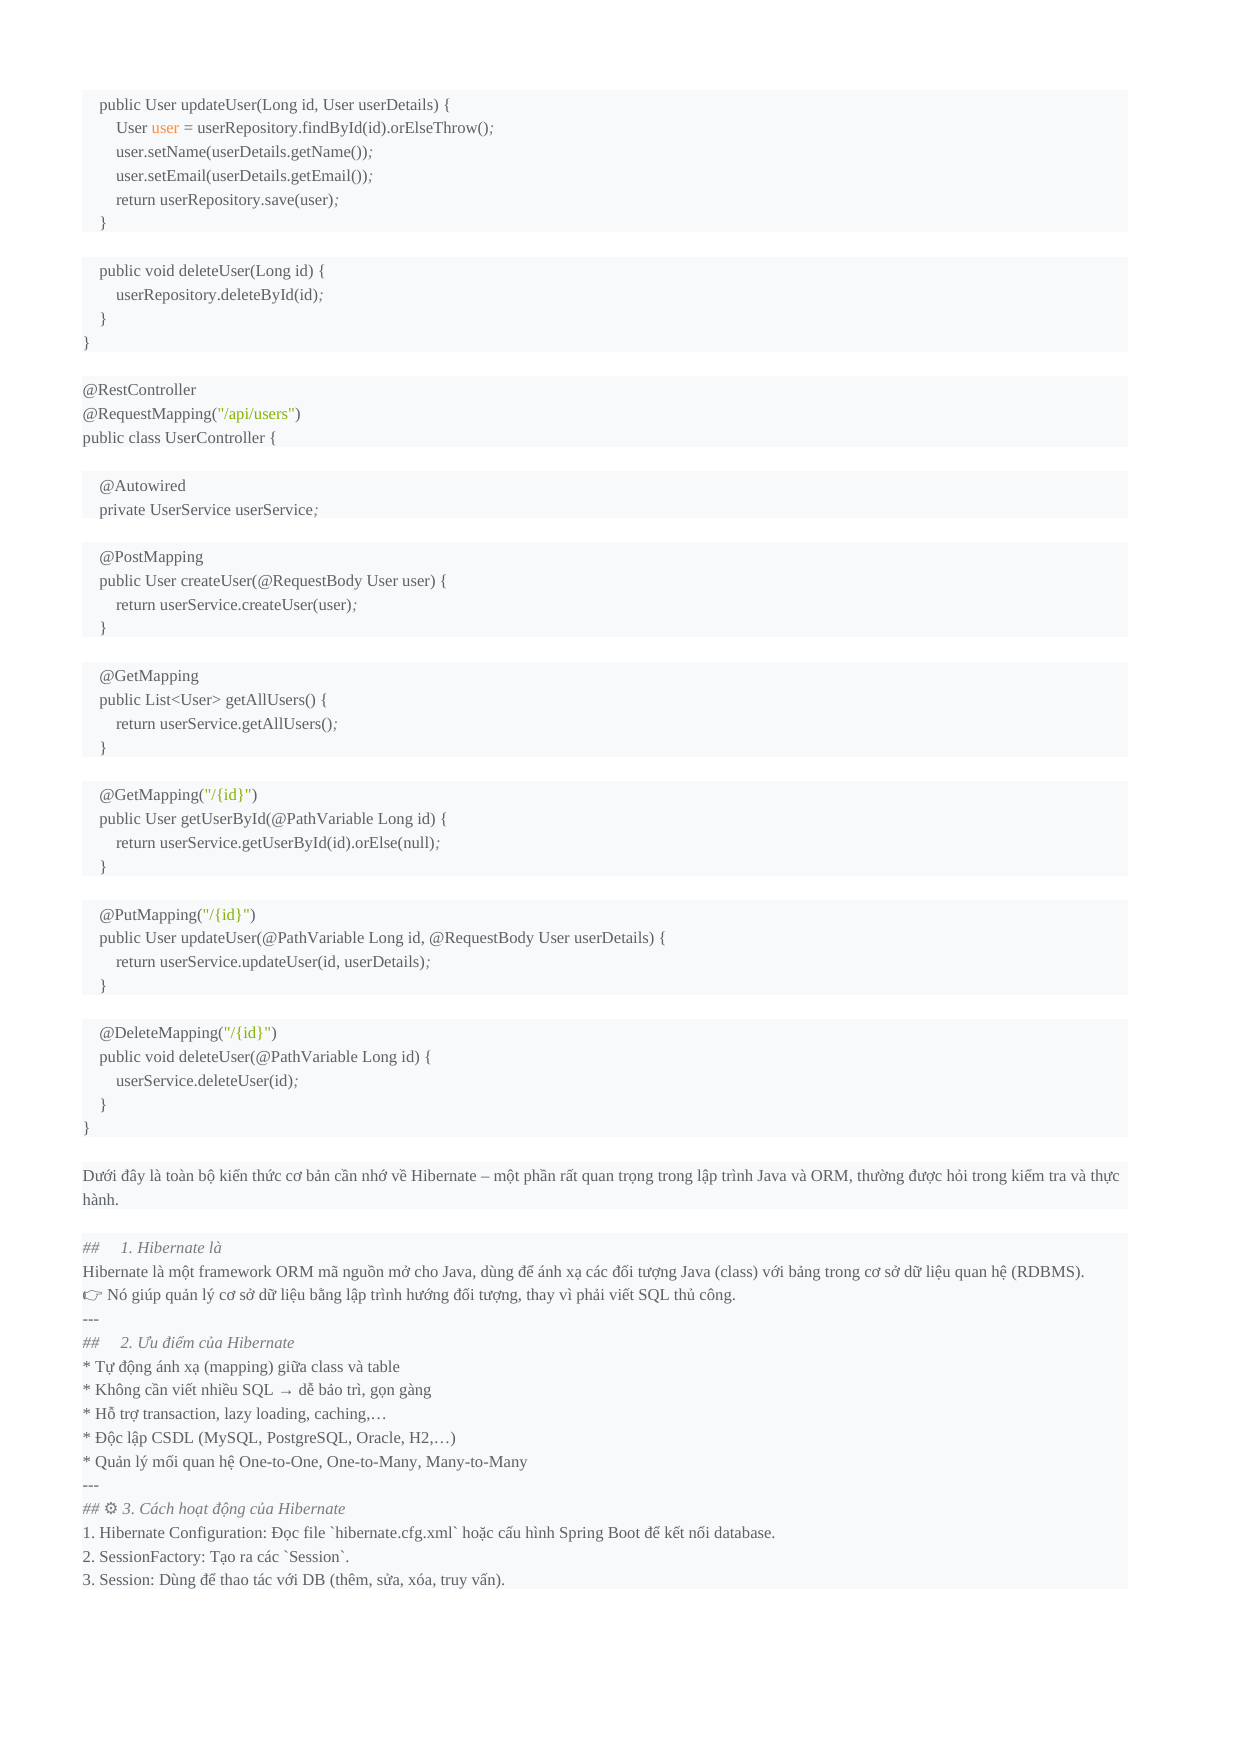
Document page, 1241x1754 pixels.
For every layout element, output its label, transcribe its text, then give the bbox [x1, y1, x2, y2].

text @RestController [82, 376, 1128, 399]
text @PostMapping [82, 542, 1128, 566]
text } [82, 328, 1128, 352]
text return userRepository.save(user); [82, 185, 1128, 209]
text @GetMapping [82, 662, 1128, 685]
text ## 🔰 1. Hibernate là [82, 1233, 1128, 1257]
text } [82, 1090, 1128, 1114]
text User user = userRepository.findById(id).orElseThrow(); [82, 114, 1128, 137]
text } [82, 614, 1128, 637]
text return userService.createUser(user); [82, 590, 1128, 614]
text public User updateUser(@PathVariable Long id, @RequestBody User userDetails) { [82, 923, 1128, 947]
text } [82, 733, 1128, 757]
text user.setName(userDetails.getName()); [82, 137, 1128, 161]
text * Hỗ trợ transaction, lazy loading, caching,… [82, 1399, 1128, 1423]
text --- [82, 1471, 1128, 1494]
text public User createUser(@RequestBody User user) { [82, 566, 1128, 590]
text @PutMapping("/{id}") [82, 900, 1128, 923]
text @DeleteMapping("/{id}") [82, 1019, 1128, 1042]
text @RequestMapping("/api/users") [82, 399, 1128, 423]
text } [82, 304, 1128, 328]
text public User updateUser(Long id, User userDetails) { [82, 90, 1128, 114]
text } [82, 852, 1128, 876]
text public void deleteUser(@PathVariable Long id) { [82, 1042, 1128, 1066]
text user.setEmail(userDetails.getEmail()); [82, 161, 1128, 185]
text userRepository.deleteById(id); [82, 280, 1128, 304]
text 1. Hibernate Configuration: Đọc file `hibernate.cfg.xml` hoặc cấu hình Spring Boot để kết nối database. [82, 1518, 1128, 1542]
text 2. SessionFactory: Tạo ra các `Session`. [82, 1542, 1128, 1566]
text * Quản lý mối quan hệ One-to-One, One-to-Many, Many-to-Many [82, 1447, 1128, 1471]
text } [82, 971, 1128, 995]
text public List<User> getAllUsers() { [82, 685, 1128, 709]
text 👉 Nó giúp quản lý cơ sở dữ liệu bằng lập trình hướng đối tượng, thay vì phải viết SQL thủ công. [82, 1281, 1128, 1304]
text * Tự động ánh xạ (mapping) giữa class và table [82, 1352, 1128, 1376]
text Dưới đây là toàn bộ kiến thức cơ bản cần nhớ về Hibernate – một phần rất quan trọng trong lập trình Java và ORM, thường được hỏi trong kiểm tra và thực hành. [82, 1162, 1128, 1209]
text } [82, 209, 1128, 232]
text * Không cần viết nhiều SQL → dễ bảo trì, gọn gàng [82, 1376, 1128, 1399]
text --- [82, 1304, 1128, 1328]
text userService.deleteUser(id); [82, 1066, 1128, 1090]
text * Độc lập CSDL (MySQL, PostgreSQL, Oracle, H2,…) [82, 1423, 1128, 1447]
text ## ✅ 2. Ưu điểm của Hibernate [82, 1328, 1128, 1352]
text } [82, 1114, 1128, 1137]
text Hibernate là một framework ORM mã nguồn mở cho Java, dùng để ánh xạ các đối tượng Java (class) với bảng trong cơ sở dữ liệu quan hệ (RDBMS). [82, 1257, 1128, 1281]
text ## ⚙️ 3. Cách hoạt động của Hibernate [82, 1494, 1128, 1518]
text public class UserController { [82, 423, 1128, 447]
text @Autowired [82, 471, 1128, 495]
text return userService.getAllUsers(); [82, 709, 1128, 733]
text return userService.getUserById(id).orElse(null); [82, 828, 1128, 852]
text public void deleteUser(Long id) { [82, 257, 1128, 280]
text @GetMapping("/{id}") [82, 781, 1128, 804]
text return userService.updateUser(id, userDetails); [82, 947, 1128, 971]
text public User getUserById(@PathVariable Long id) { [82, 804, 1128, 828]
text 3. Session: Dùng để thao tác với DB (thêm, sửa, xóa, truy vấn). [82, 1566, 1128, 1589]
text private UserService userService; [82, 495, 1128, 518]
